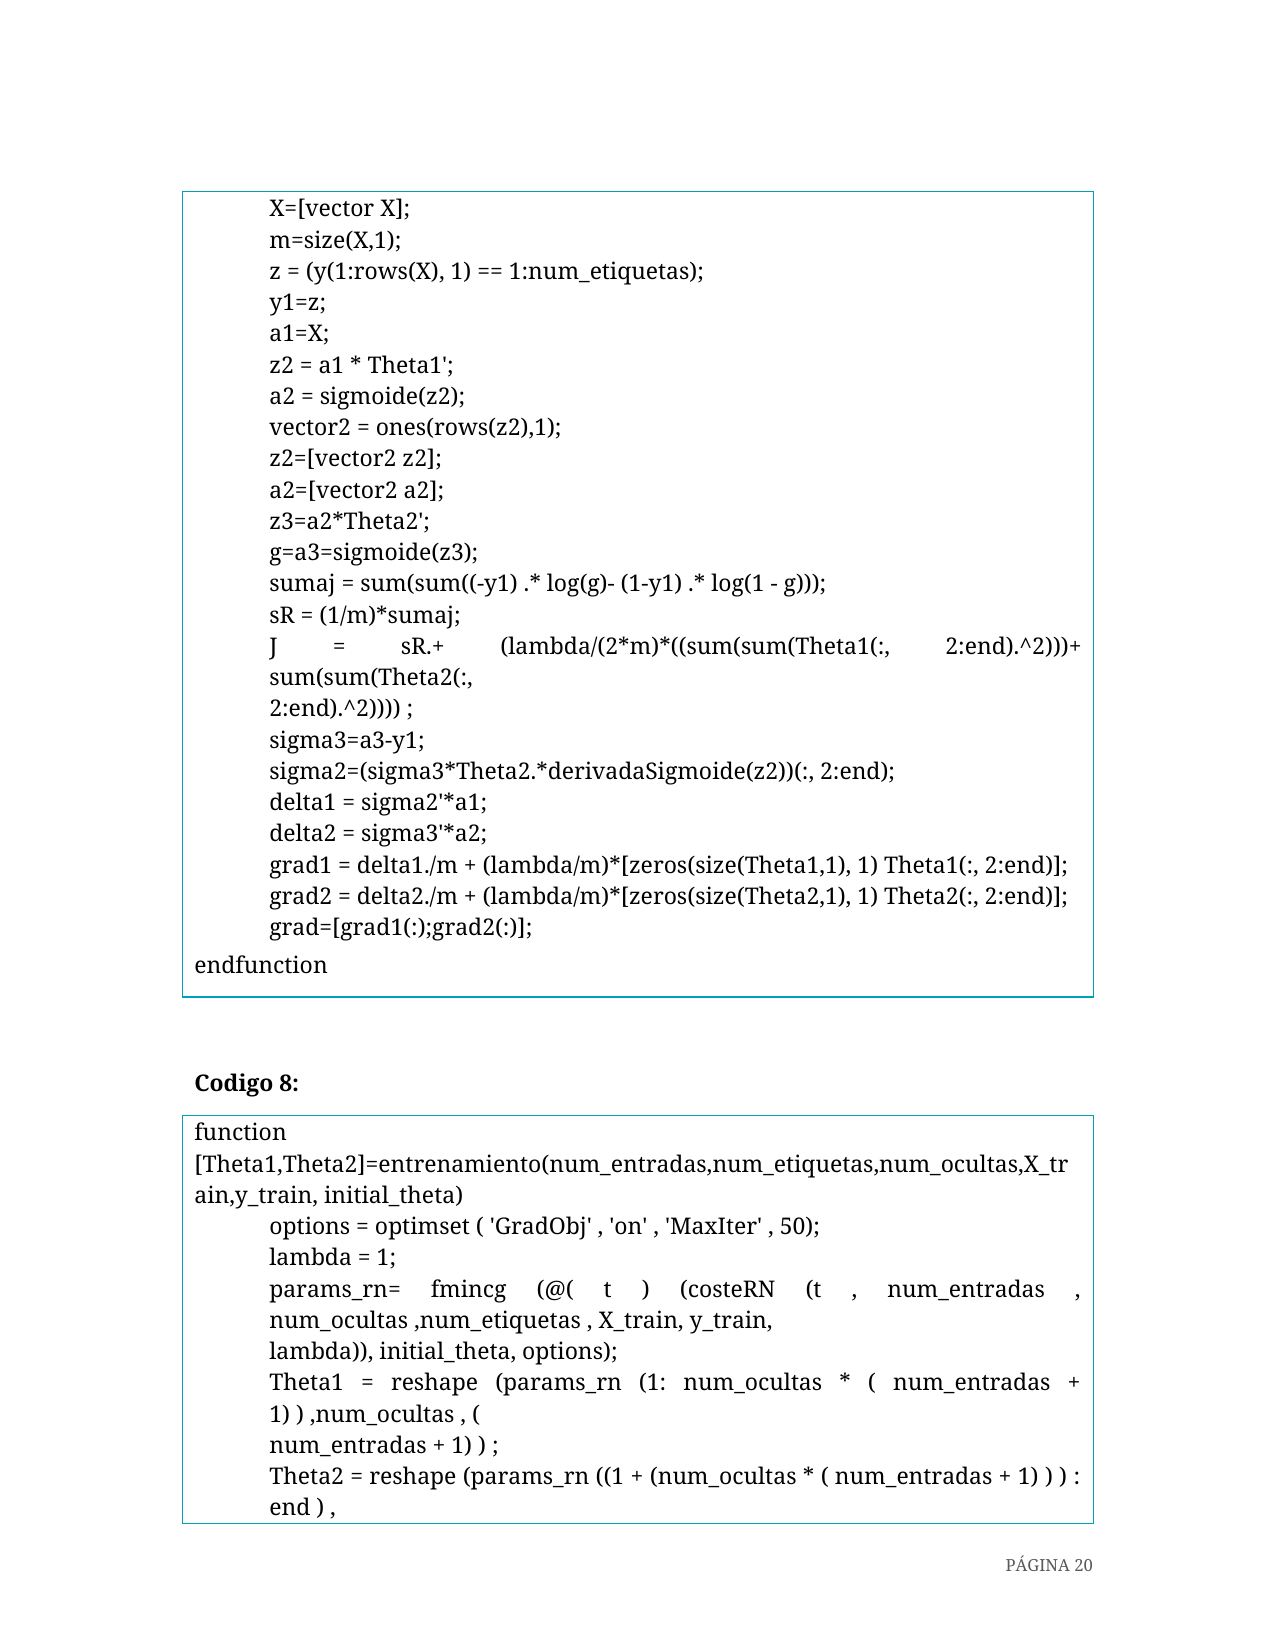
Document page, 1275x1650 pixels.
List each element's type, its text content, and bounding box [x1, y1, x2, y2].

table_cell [183, 192, 1093, 996]
table_header Codigo 8: [183, 1061, 1093, 1115]
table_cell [183, 1116, 1093, 1522]
